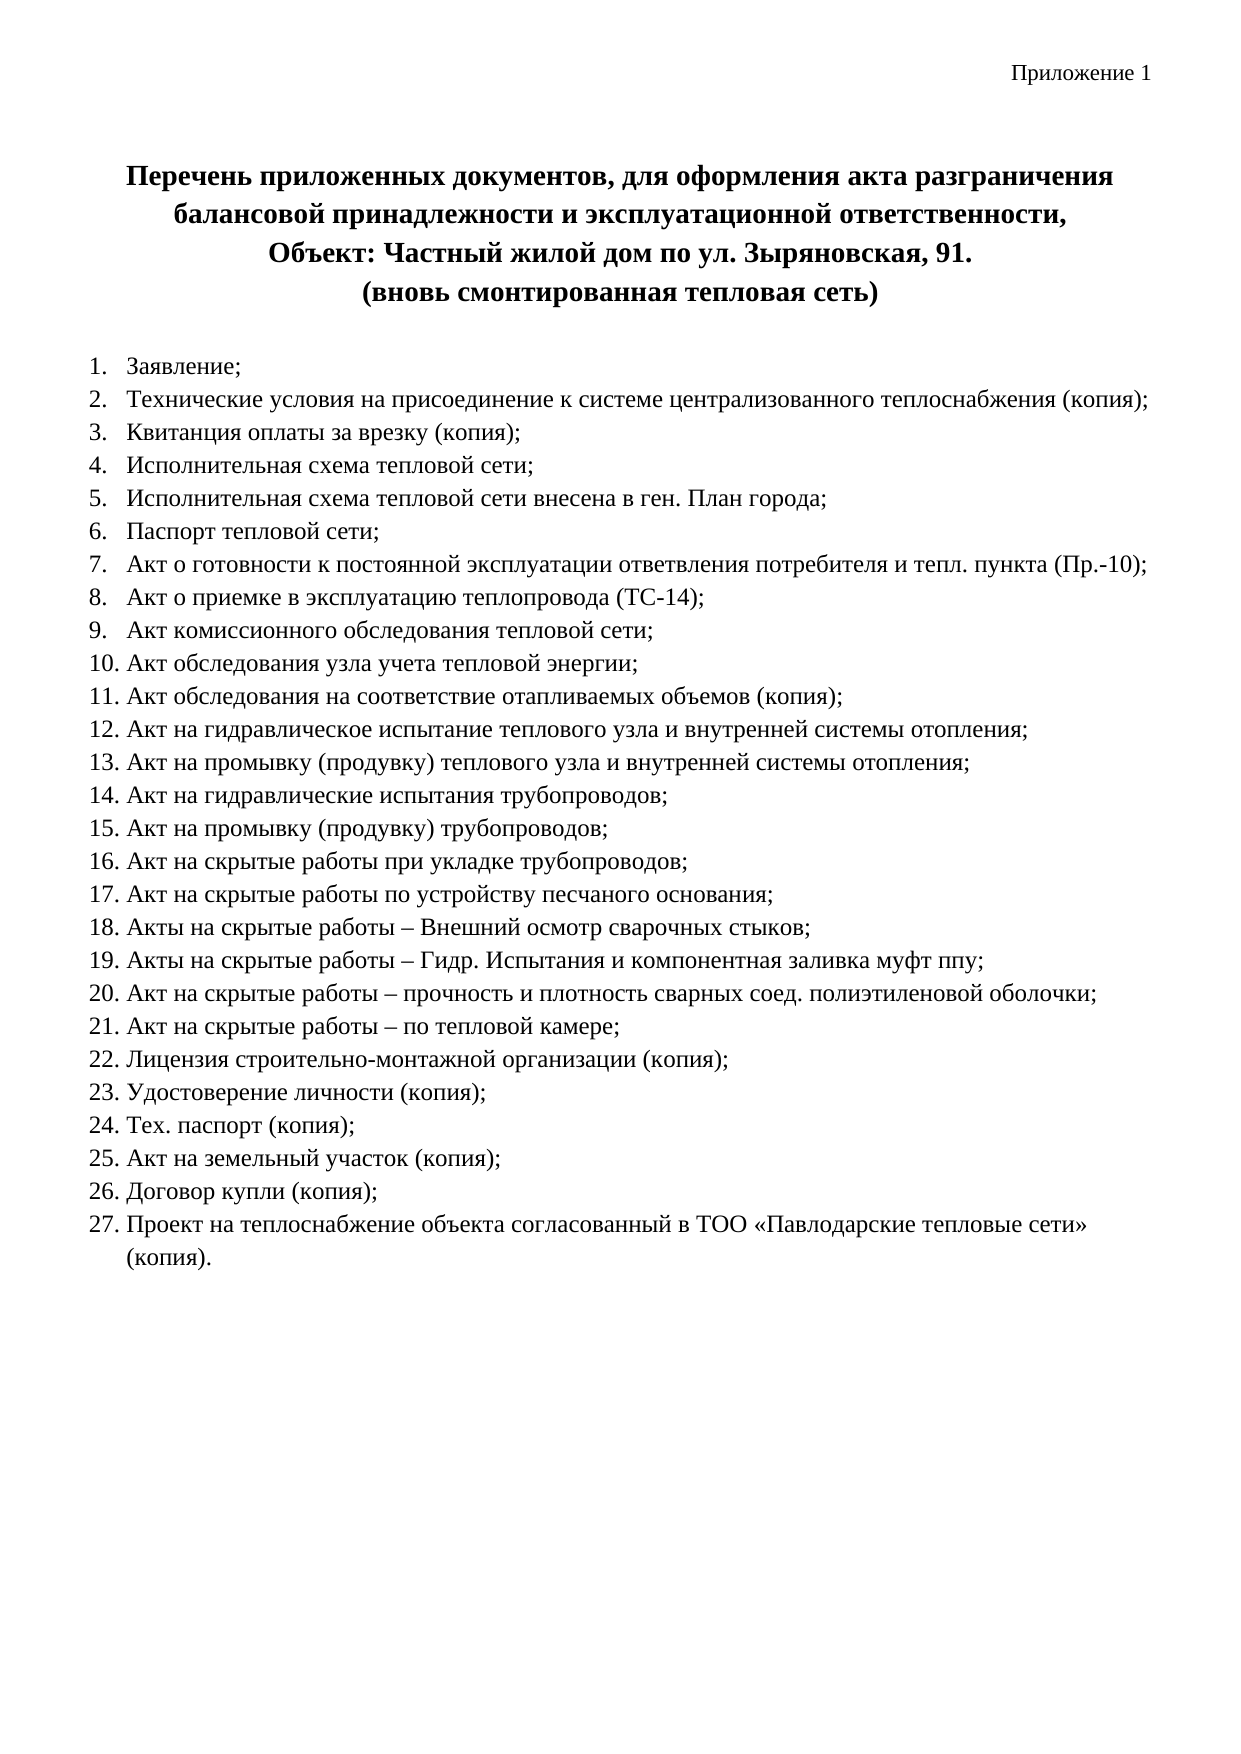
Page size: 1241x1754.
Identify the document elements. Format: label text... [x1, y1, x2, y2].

list Акт на скрытые работы – прочность и плотность сварных соед. полиэтиленовой оболочки; [88, 978, 1152, 1007]
list Акт на гидравлическое испытание теплового узла и внутренней системы отопления; [88, 714, 1152, 743]
list Паспорт тепловой сети; [88, 516, 1152, 544]
list Акт на промывку (продувку) теплового узла и внутренней системы отопления; [88, 747, 1152, 776]
list Акт на земельный участок (копия); [88, 1143, 1152, 1172]
list Акт на гидравлические испытания трубопроводов; [88, 780, 1152, 809]
list Акт на скрытые работы по устройству песчаного основания; [88, 879, 1152, 908]
list Квитанция оплаты за врезку (копия); [88, 417, 1152, 446]
list Акт обследования узла учета тепловой энергии; [88, 648, 1152, 677]
list Акт на скрытые работы при укладке трубопроводов; [88, 846, 1152, 875]
list Акт обследования на соответствие отапливаемых объемов (копия); [88, 681, 1152, 710]
list Лицензия строительно-монтажной организации (копия); [88, 1044, 1152, 1073]
list Акт о готовности к постоянной эксплуатации ответвления потребителя и тепл. пункта (Пр.-10); [88, 549, 1152, 578]
list Договор купли (копия); [88, 1176, 1152, 1205]
list Технические условия на присоединение к системе централизованного теплоснабжения (копия); [88, 384, 1152, 412]
list Исполнительная схема тепловой сети; [88, 450, 1152, 478]
list Тех. паспорт (копия); [88, 1110, 1152, 1139]
text Приложение 1 [88, 59, 1152, 85]
list Удостоверение личности (копия); [88, 1077, 1152, 1106]
list Акт на скрытые работы – по тепловой камере; [88, 1011, 1152, 1040]
list Акты на скрытые работы – Гидр. Испытания и компонентная заливка муфт ппу; [88, 945, 1152, 974]
list Акт комиссионного обследования тепловой сети; [88, 615, 1152, 644]
list Проект на теплоснабжение объекта согласованный в ТОО «Павлодарские тепловые сети» (копия). [88, 1209, 1152, 1271]
text (вновь смонтированная тепловая сеть) [88, 274, 1152, 307]
list Акт о приемке в эксплуатацию теплопровода (ТС-14); [88, 582, 1152, 611]
list Акт на промывку (продувку) трубопроводов; [88, 813, 1152, 842]
text Перечень приложенных документов, для оформления акта разграничения балансовой принадлежности и эксплуатационной ответственности, [88, 158, 1152, 230]
text Объект: Частный жилой дом по ул. Зыряновская, 91. [88, 235, 1152, 269]
list Исполнительная схема тепловой сети внесена в ген. План города; [88, 483, 1152, 512]
list Заявление; [88, 351, 1152, 379]
list Акты на скрытые работы – Внешний осмотр сварочных стыков; [88, 912, 1152, 941]
